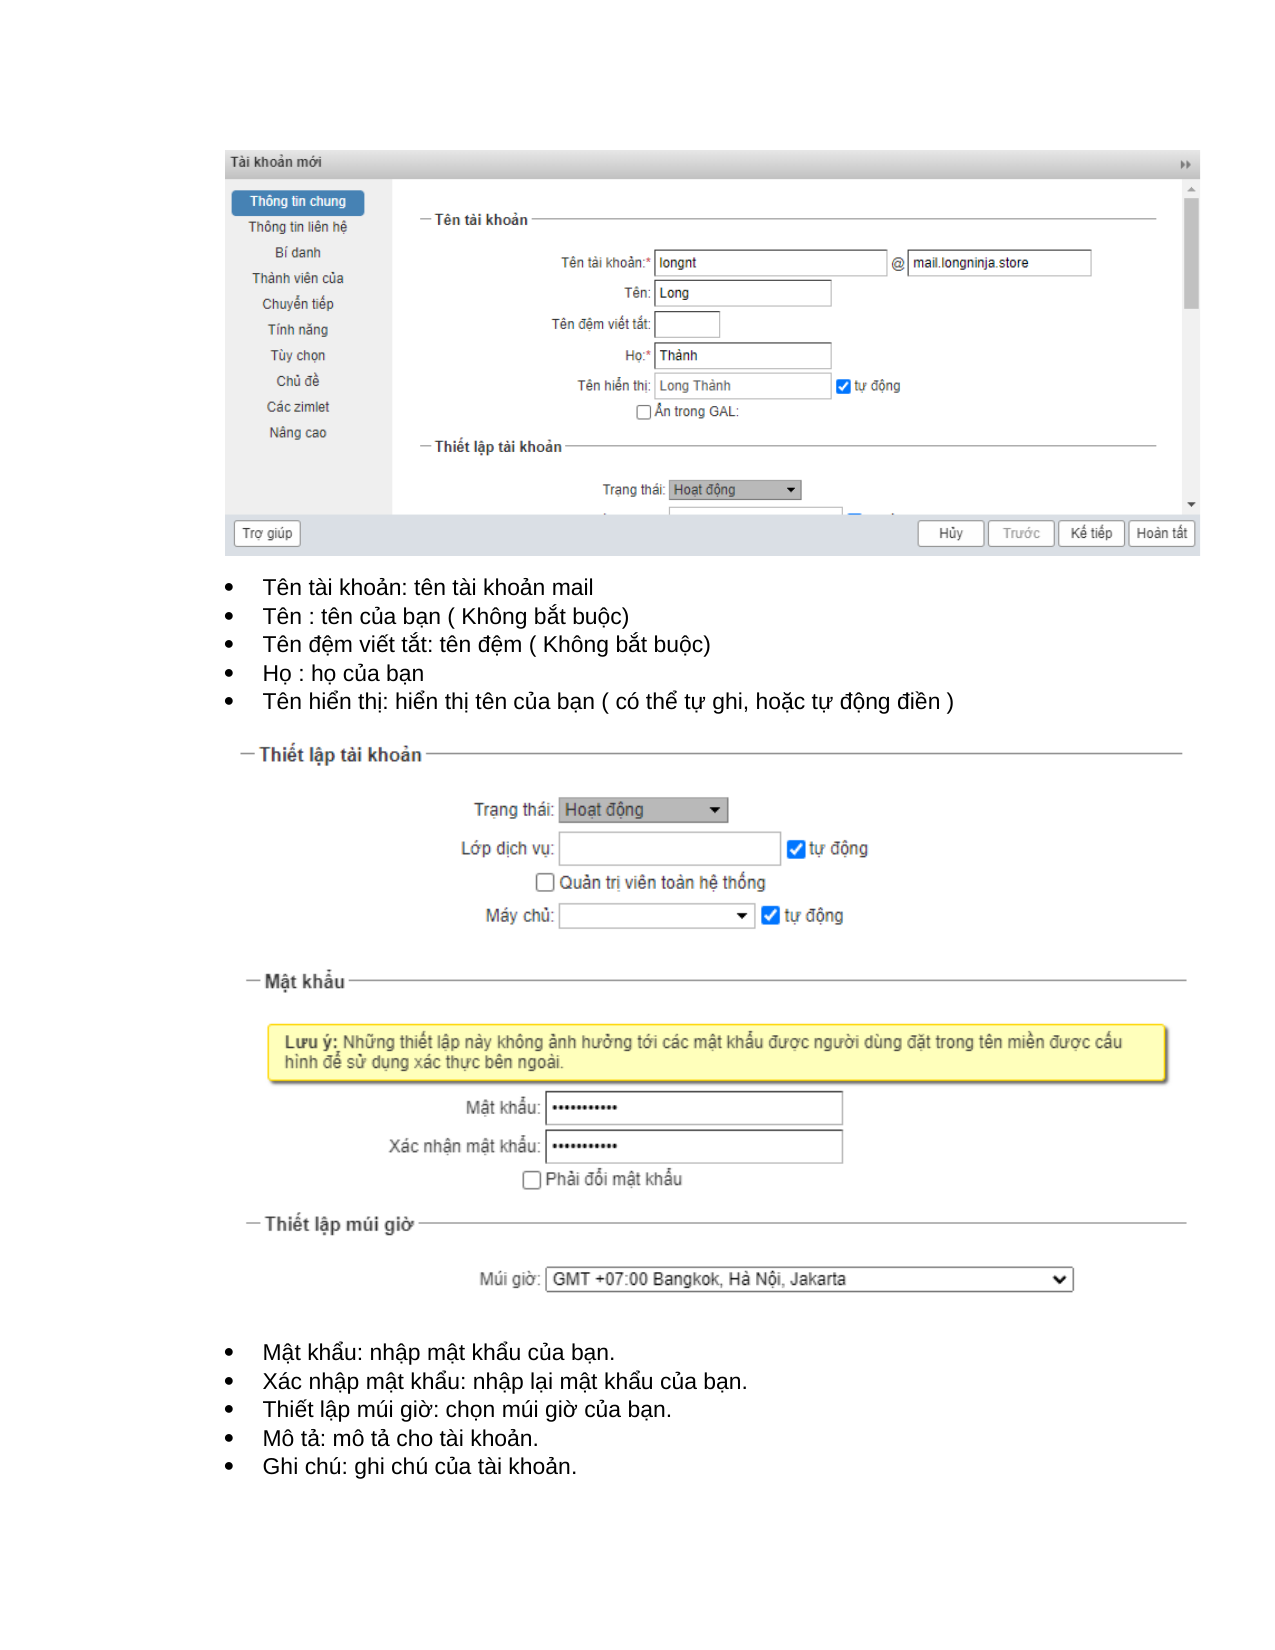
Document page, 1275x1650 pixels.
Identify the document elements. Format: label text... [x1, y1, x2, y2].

picture [225, 150, 1200, 556]
list Ghi chú: ghi chú của tài khoản. [225, 1453, 1125, 1479]
list Mật khẩu: nhập mật khẩu của bạn. [225, 1339, 1125, 1366]
picture [225, 733, 1200, 949]
list Tên hiển thị: hiển thị tên của bạn ( có thể tự ghi, hoặc tự động điền ) [225, 688, 1125, 714]
list Tên : tên của bạn ( Không bắt buộc) [225, 603, 1125, 629]
list Tên tài khoản: tên tài khoản mail [225, 574, 1125, 601]
list Tên đệm viết tắt: tên đệm ( Không bắt buộc) [225, 631, 1125, 658]
list Thiết lập múi giờ: chọn múi giờ của bạn. [225, 1396, 1125, 1423]
list Xác nhập mật khẩu: nhập lại mật khẩu của bạn. [225, 1368, 1125, 1394]
list Mô tả: mô tả cho tài khoản. [225, 1425, 1125, 1451]
picture [225, 967, 1200, 1321]
list Họ : họ của bạn [225, 660, 1125, 686]
